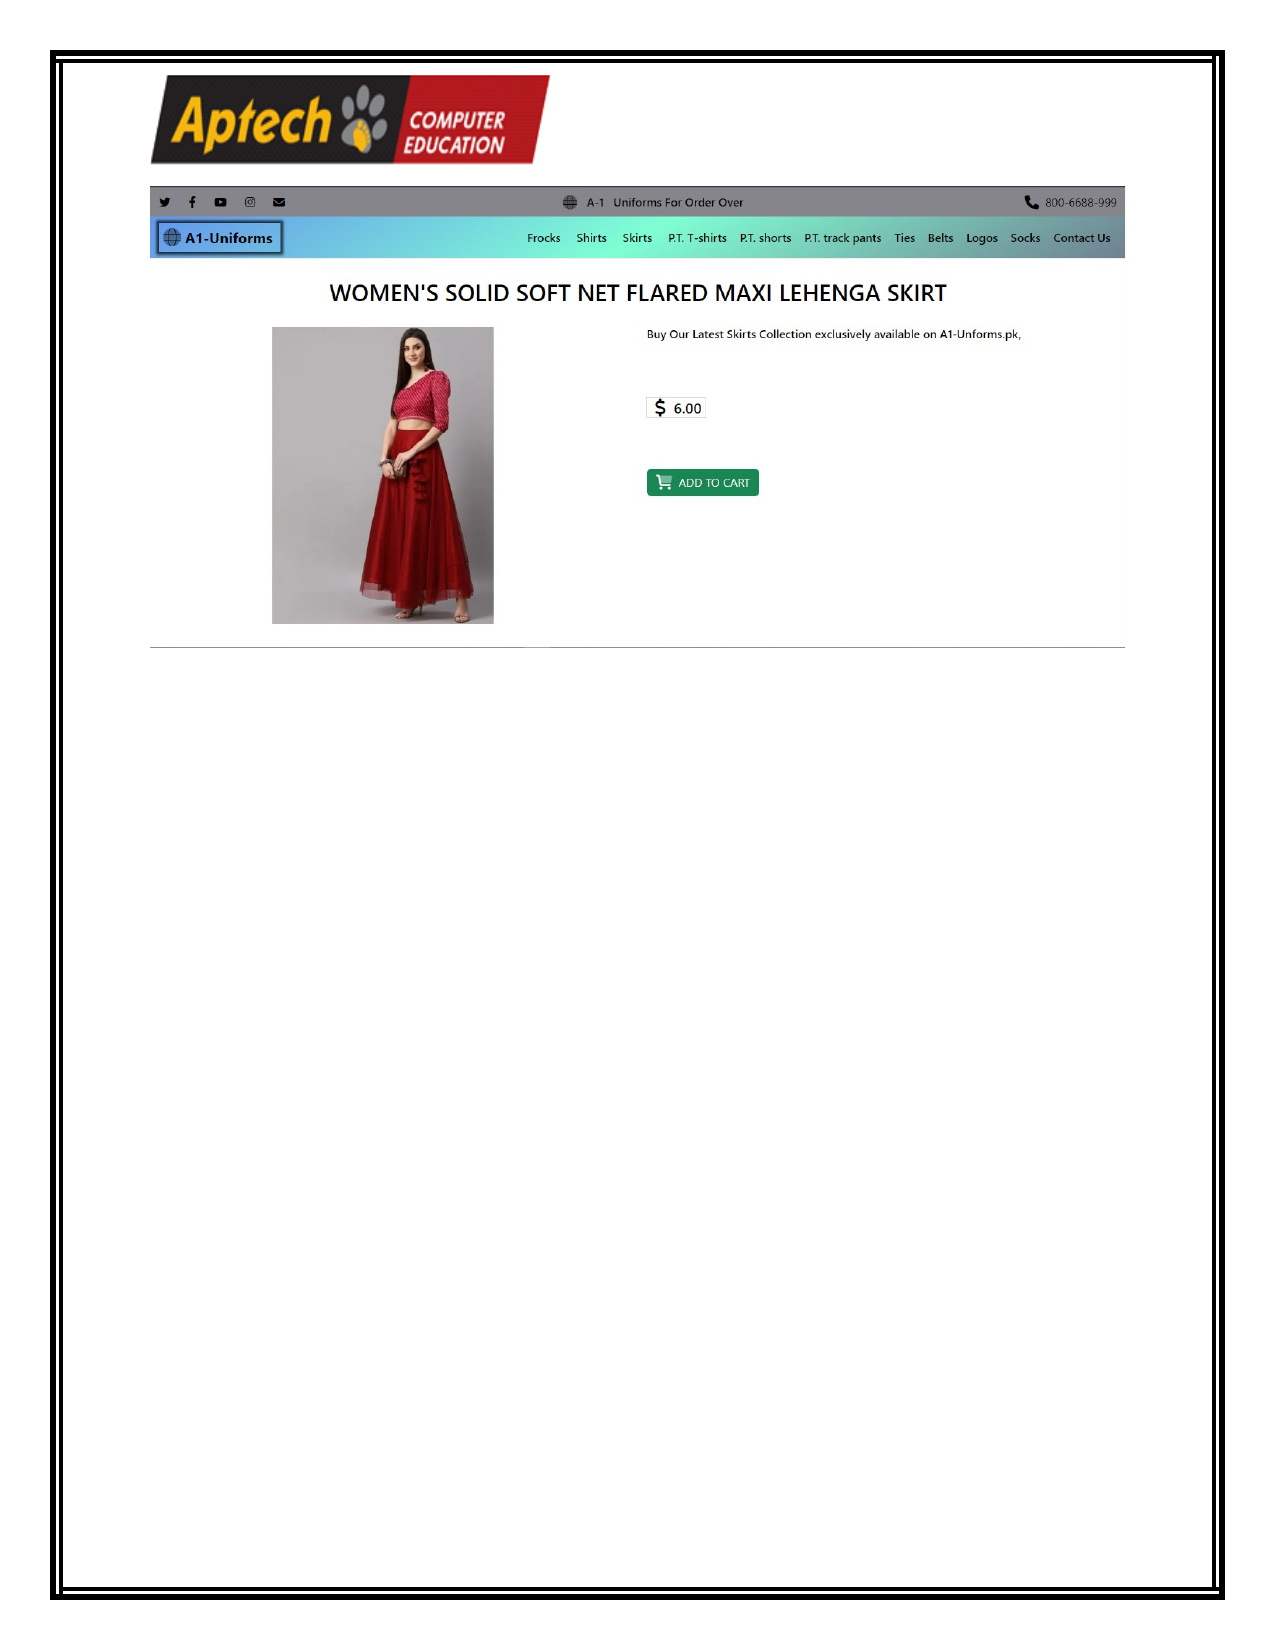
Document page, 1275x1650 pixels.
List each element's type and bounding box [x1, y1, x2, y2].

picture [150, 75, 1125, 648]
